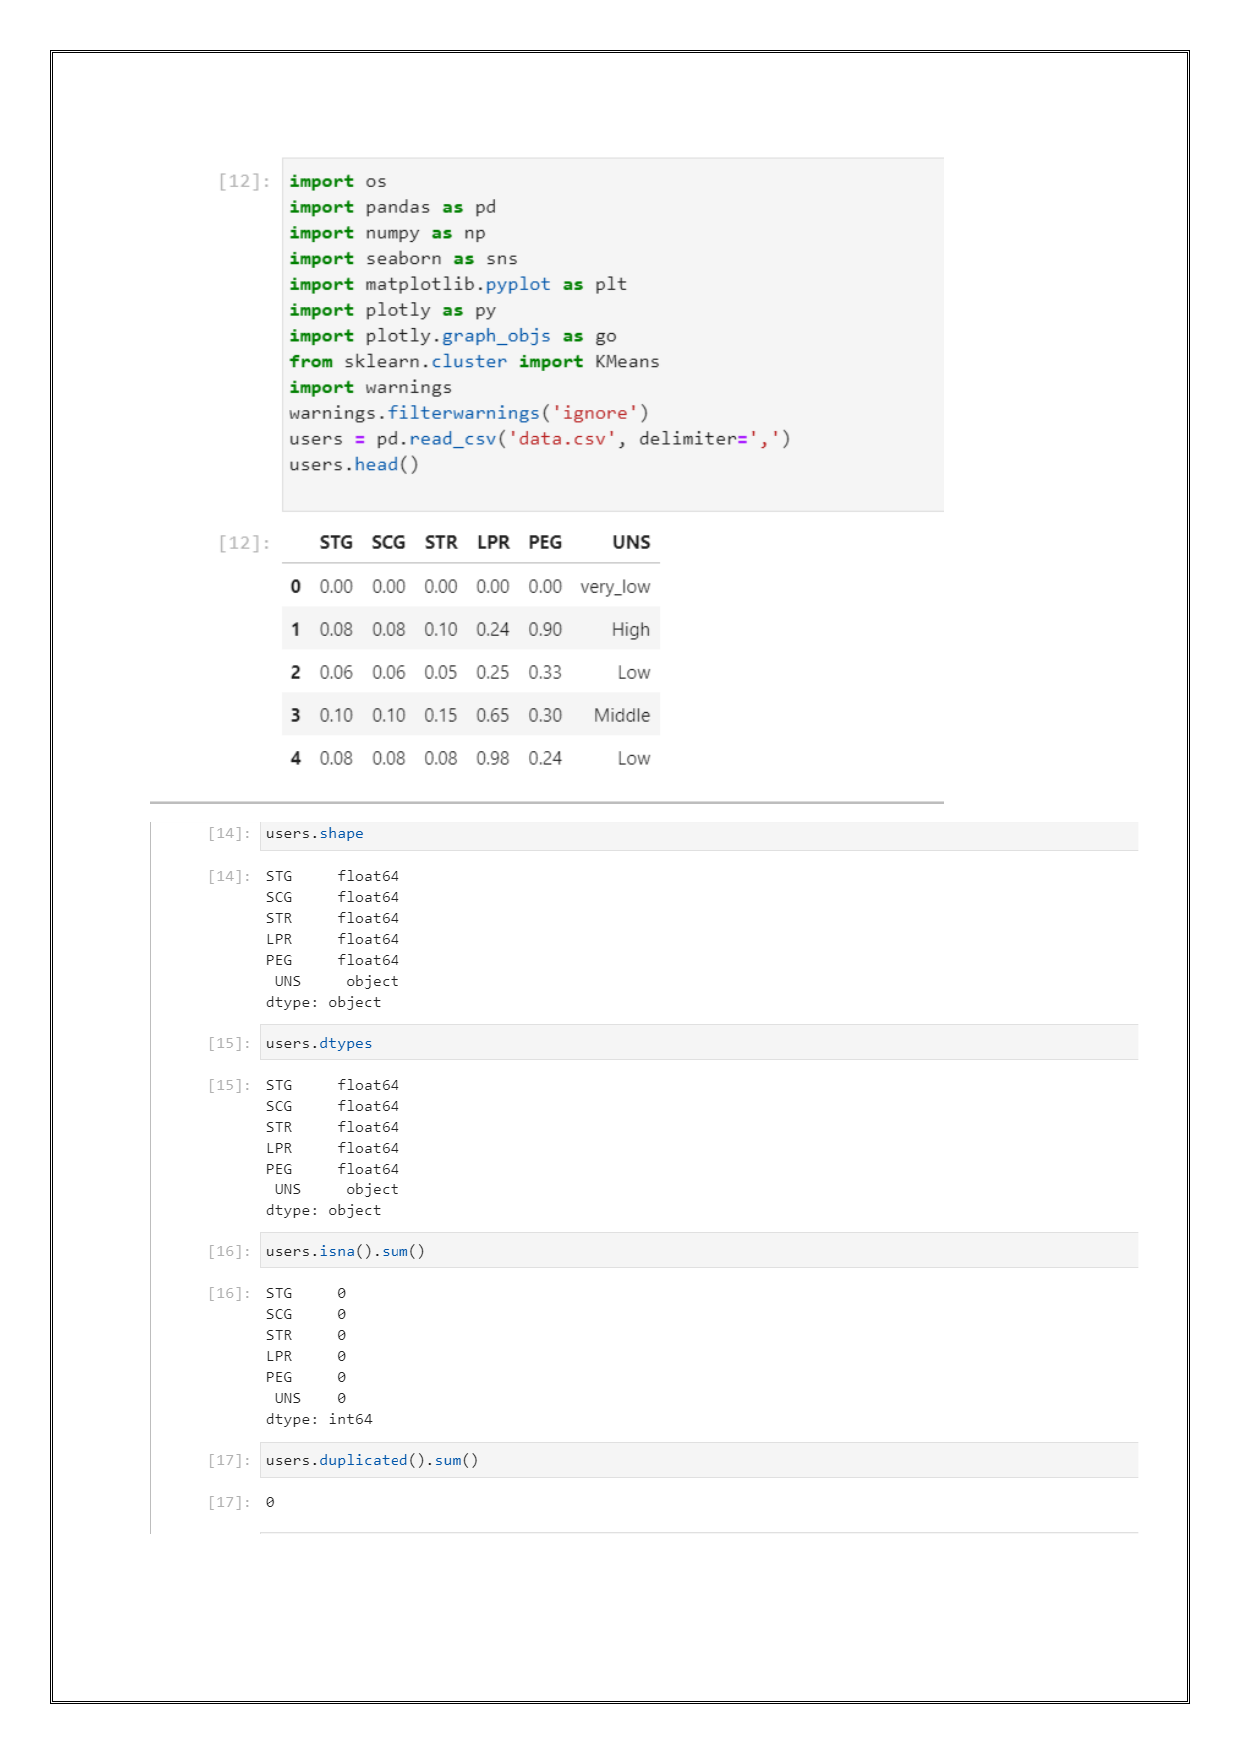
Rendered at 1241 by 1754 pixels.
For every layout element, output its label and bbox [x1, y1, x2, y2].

picture [150, 822, 1139, 1534]
picture [150, 150, 944, 804]
